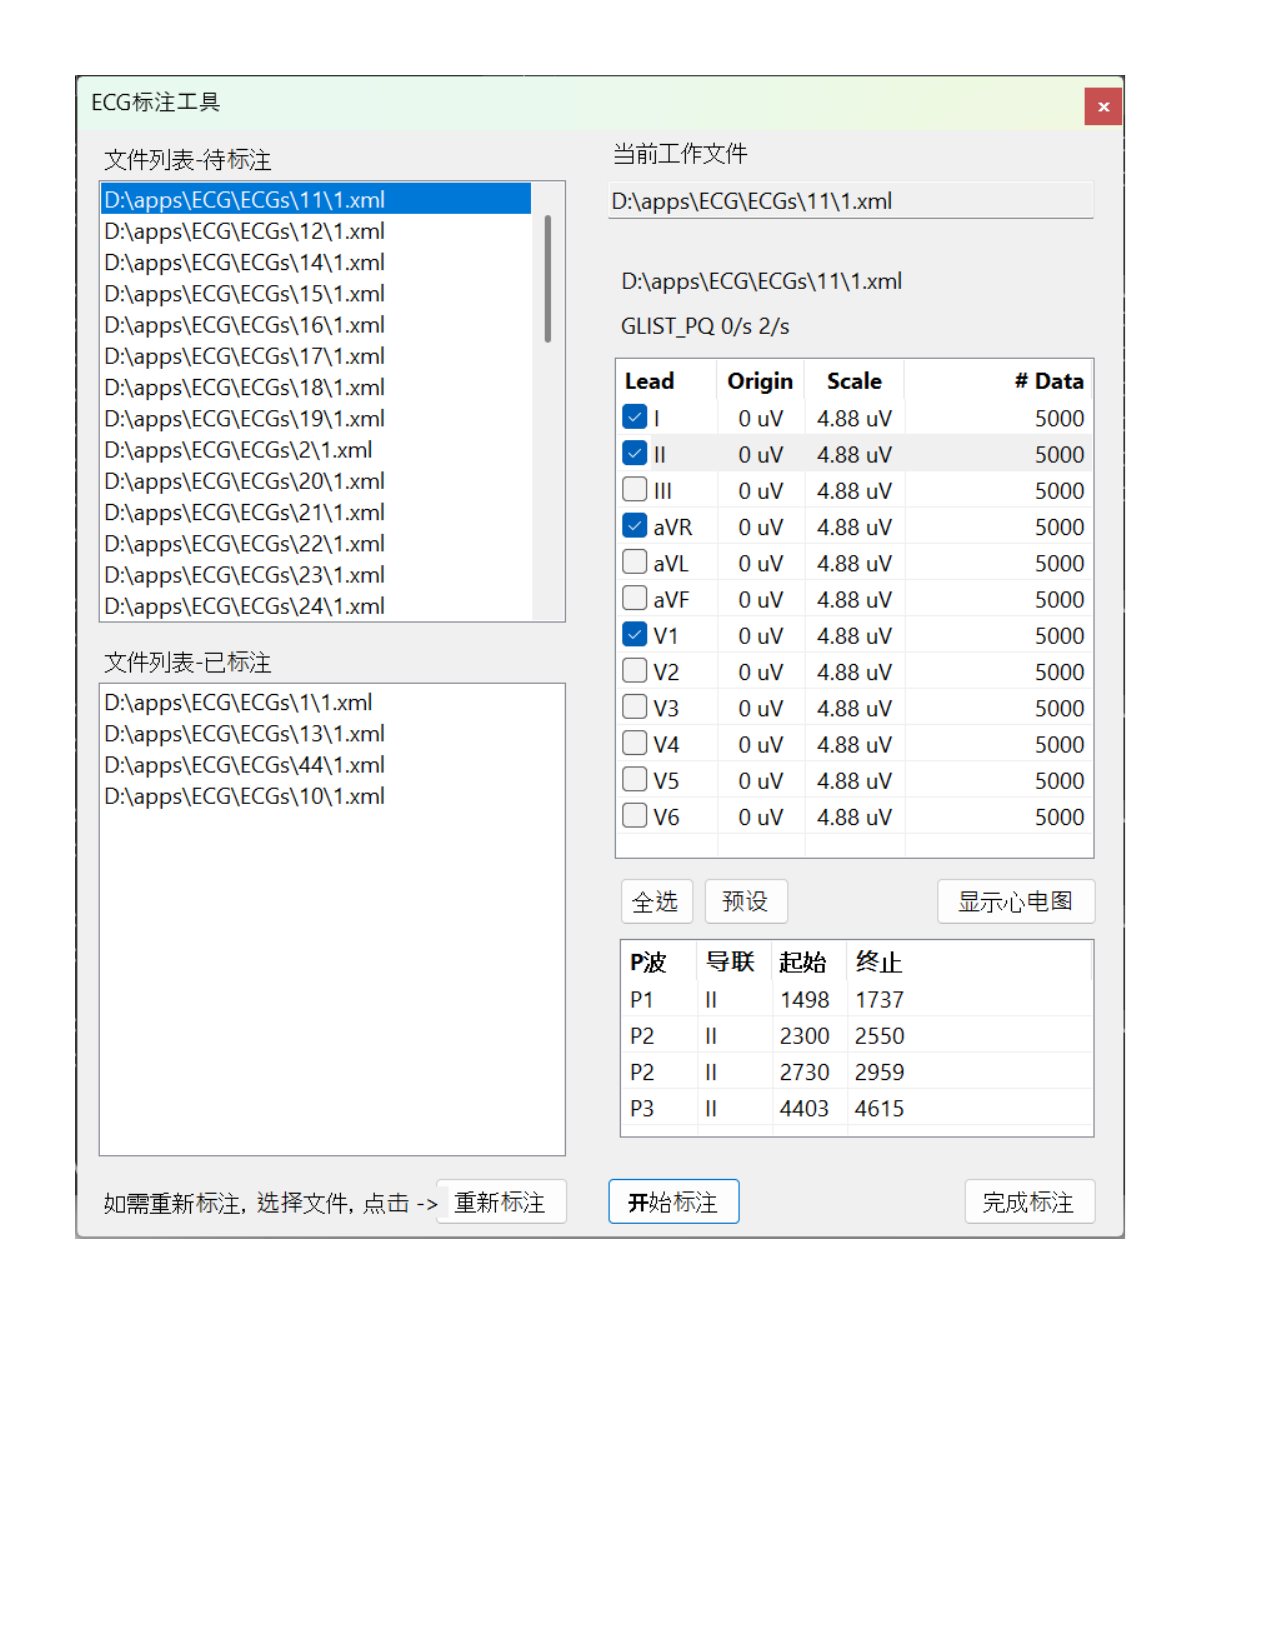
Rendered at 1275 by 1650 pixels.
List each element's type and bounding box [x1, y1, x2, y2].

picture [75, 75, 1125, 1239]
